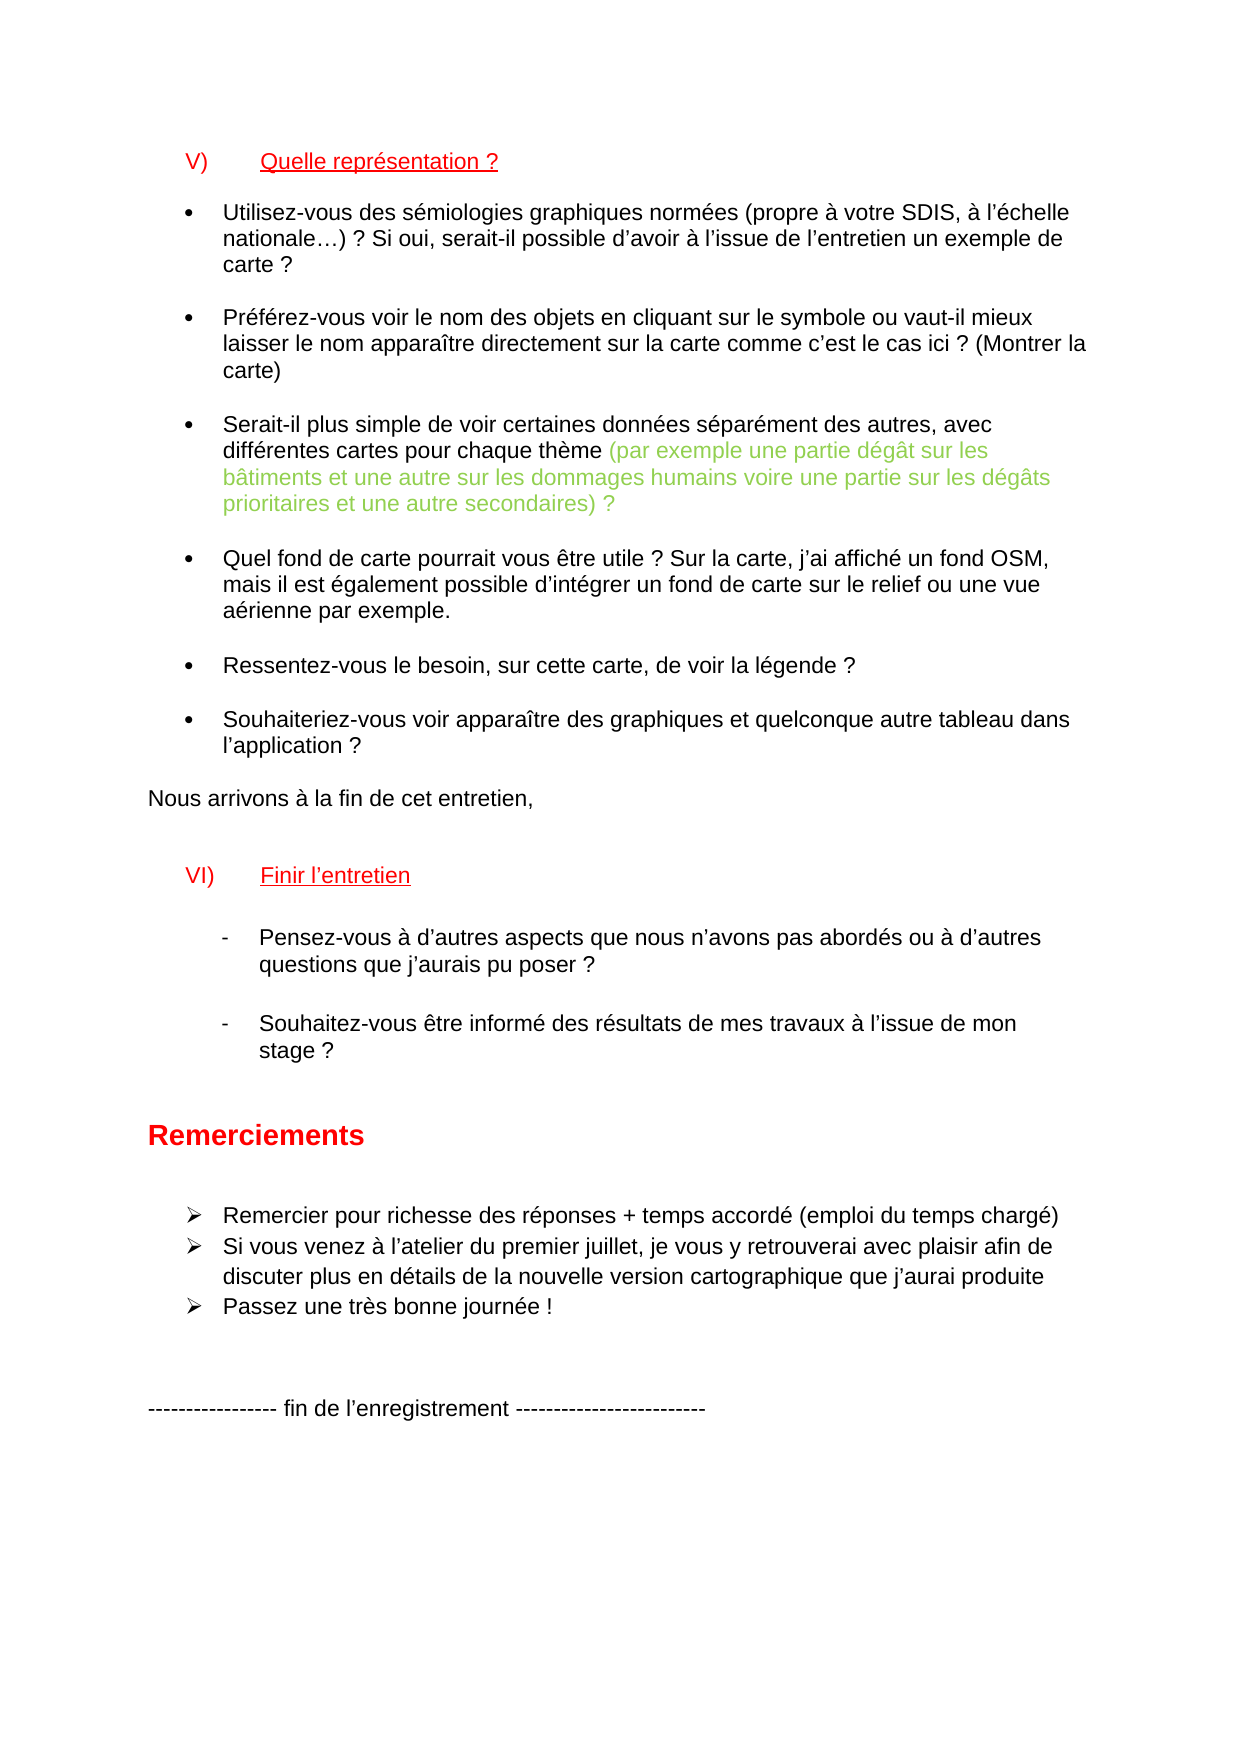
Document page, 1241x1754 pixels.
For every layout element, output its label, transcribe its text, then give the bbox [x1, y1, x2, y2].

text Nous arrivons à la fin de cet entretien, [148, 785, 1093, 811]
list Serait-il plus simple de voir certaines données séparément des autres, avec différentes cartes pour chaque thème (par exemple une partie dégât sur les bâtiments et une autre sur les dommages humains voire une partie sur les dégâts prioritaires et une autre secondaires) ? [185, 411, 1093, 544]
text Remerciements [148, 1118, 1093, 1151]
list Ressentez-vous le besoin, sur cette carte, de voir la légende ? [185, 652, 1093, 706]
list Remercier pour richesse des réponses + temps accordé (emploi du temps chargé) [185, 1202, 1093, 1229]
list Quel fond de carte pourrait vous être utile ? Sur la carte, j’ai affiché un fond OSM, mais il est également possible d’intégrer un fond de carte sur le relief ou une vue aérienne par exemple. [185, 544, 1093, 652]
list Si vous venez à l’atelier du premier juillet, je vous y retrouverai avec plaisir afin de discuter plus en détails de la nouvelle version cartographique que j’aurai produite [185, 1233, 1093, 1289]
list Passez une très bonne journée ! [185, 1293, 1093, 1319]
list Préférez-vous voir le nom des objets en cliquant sur le symbole ou vaut-il mieux laisser le nom apparaître directement sur la carte comme c’est le cas ici ? (Montrer la carte) [185, 304, 1093, 411]
list Finir l’entretien [185, 862, 1093, 889]
list Utilisez-vous des sémiologies graphiques normées (propre à votre SDIS, à l’échelle nationale…) ? Si oui, serait-il possible d’avoir à l’issue de l’entretien un exemple de carte ? [185, 199, 1093, 278]
text ----------------- fin de l’enregistrement ------------------------- [148, 1395, 1093, 1422]
list Souhaitez-vous être informé des résultats de mes travaux à l’issue de mon stage ? [221, 1009, 1093, 1063]
list Quelle représentation ? [185, 148, 1093, 174]
list Pensez-vous à d’autres aspects que nous n’avons pas abordés ou à d’autres questions que j’aurais pu poser ? [221, 923, 1093, 977]
list Souhaiteriez-vous voir apparaître des graphiques et quelconque autre tableau dans l’application ? [185, 706, 1093, 759]
